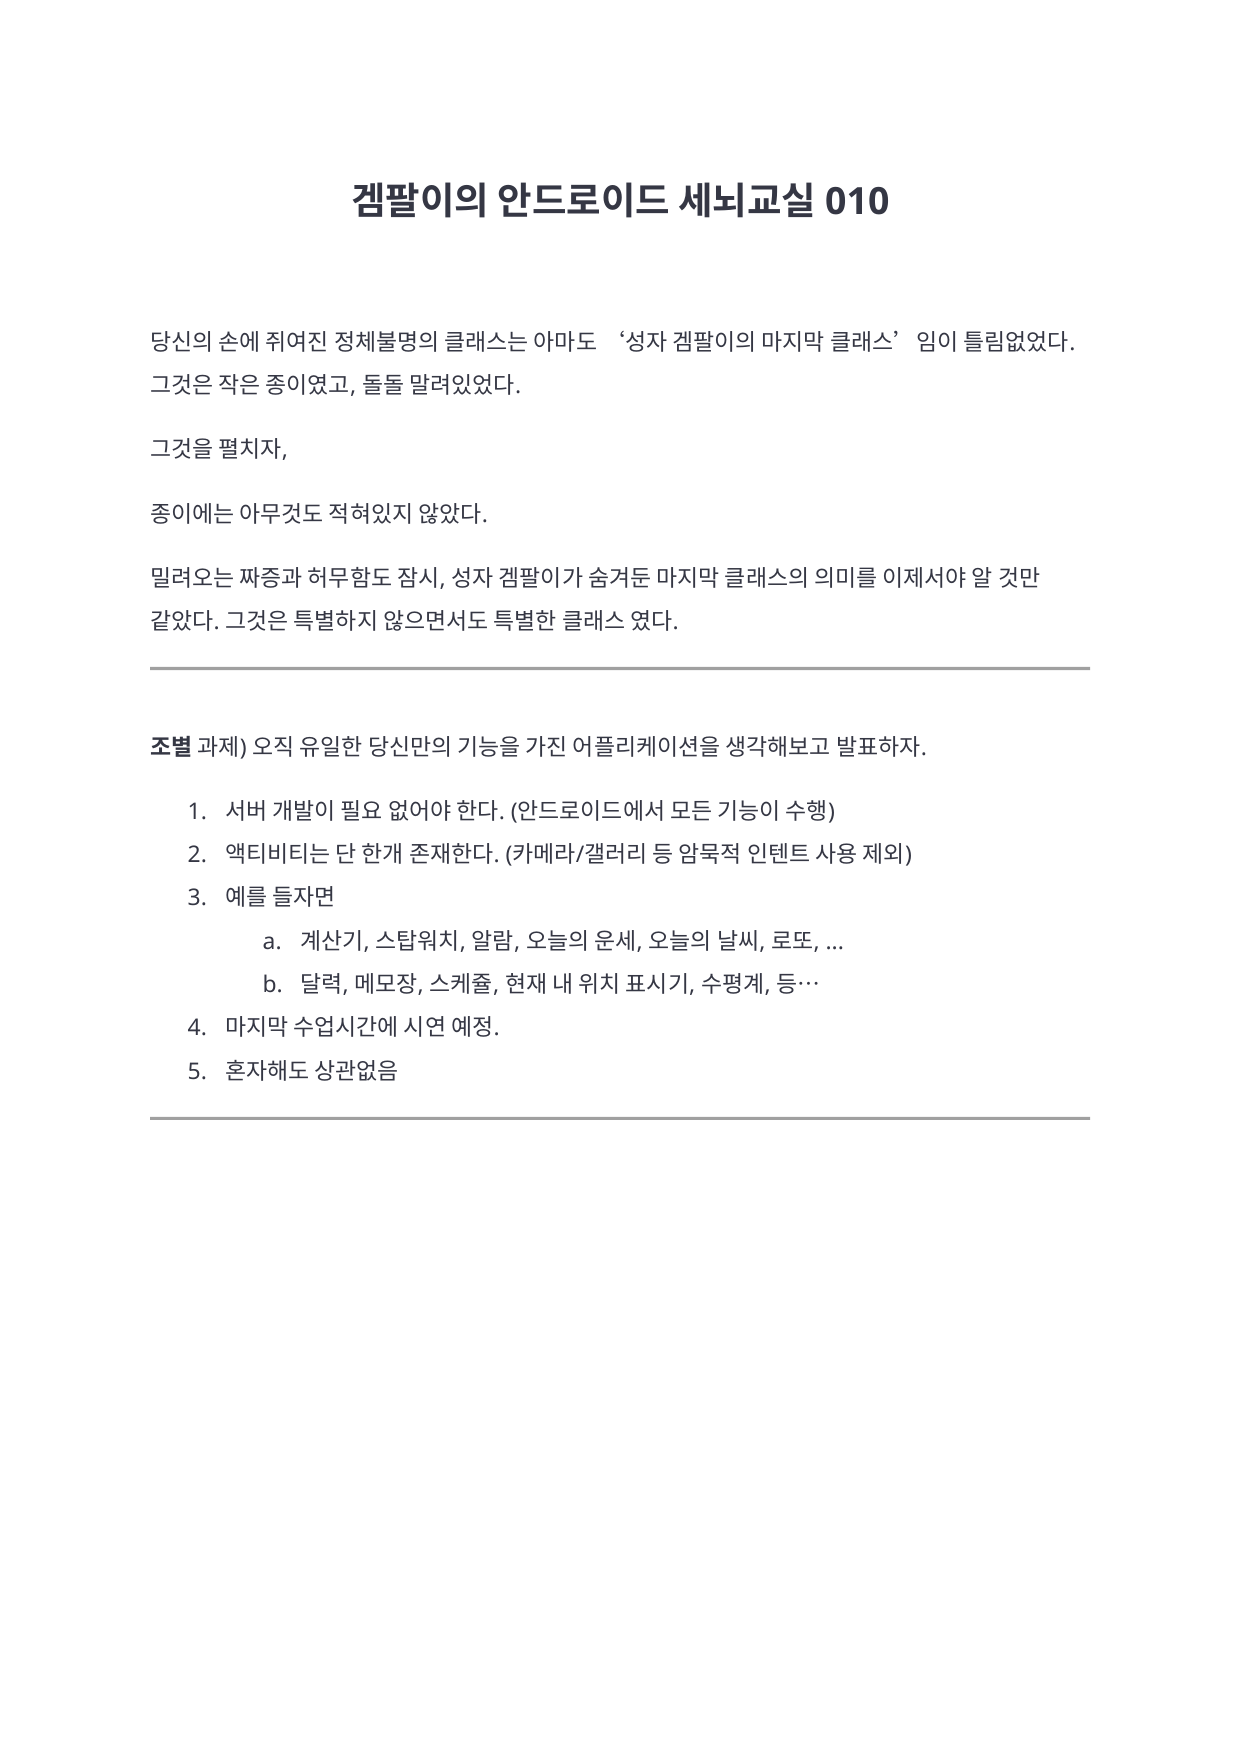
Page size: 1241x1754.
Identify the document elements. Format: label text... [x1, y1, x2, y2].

text 종이에는 아무것도 적혀있지 않았다. [150, 495, 1090, 529]
text 겜팔이의 안드로이드 세뇌교실 010 [150, 171, 1090, 225]
list 마지막 수업시간에 시연 예정. [187, 1009, 1090, 1043]
list 액티비티는 단 한개 존재한다. (카메라/갤러리 등 암묵적 인텐트 사용 제외) [187, 836, 1090, 869]
text 밀려오는 짜증과 허무함도 잠시, 성자 겜팔이가 숨겨둔 마지막 클래스의 의미를 이제서야 알 것만 같았다. 그것은 특별하지 않으면서도 특별한 클래스 였다. [150, 559, 1090, 636]
list 계산기, 스탑워치, 알람, 오늘의 운세, 오늘의 날씨, 로또, ... [262, 923, 1090, 956]
text 조별 과제) 오직 유일한 당신만의 기능을 가진 어플리케이션을 생각해보고 발표하자. [150, 728, 1090, 762]
list 달력, 메모장, 스케쥴, 현재 내 위치 표시기, 수평계, 등… [262, 966, 1090, 999]
text 그것을 펼치자, [150, 431, 1090, 464]
text 당신의 손에 쥐여진 정체불명의 클래스는 아마도 ‘성자 겜팔이의 마지막 클래스’임이 틀림없었다. 그것은 작은 종이였고, 돌돌 말려있었다. [150, 324, 1090, 400]
list 예를 들자면 [187, 879, 1090, 913]
list 혼자해도 상관없음 [187, 1053, 1090, 1086]
list 서버 개발이 필요 없어야 한다. (안드로이드에서 모든 기능이 수행) [187, 793, 1090, 826]
